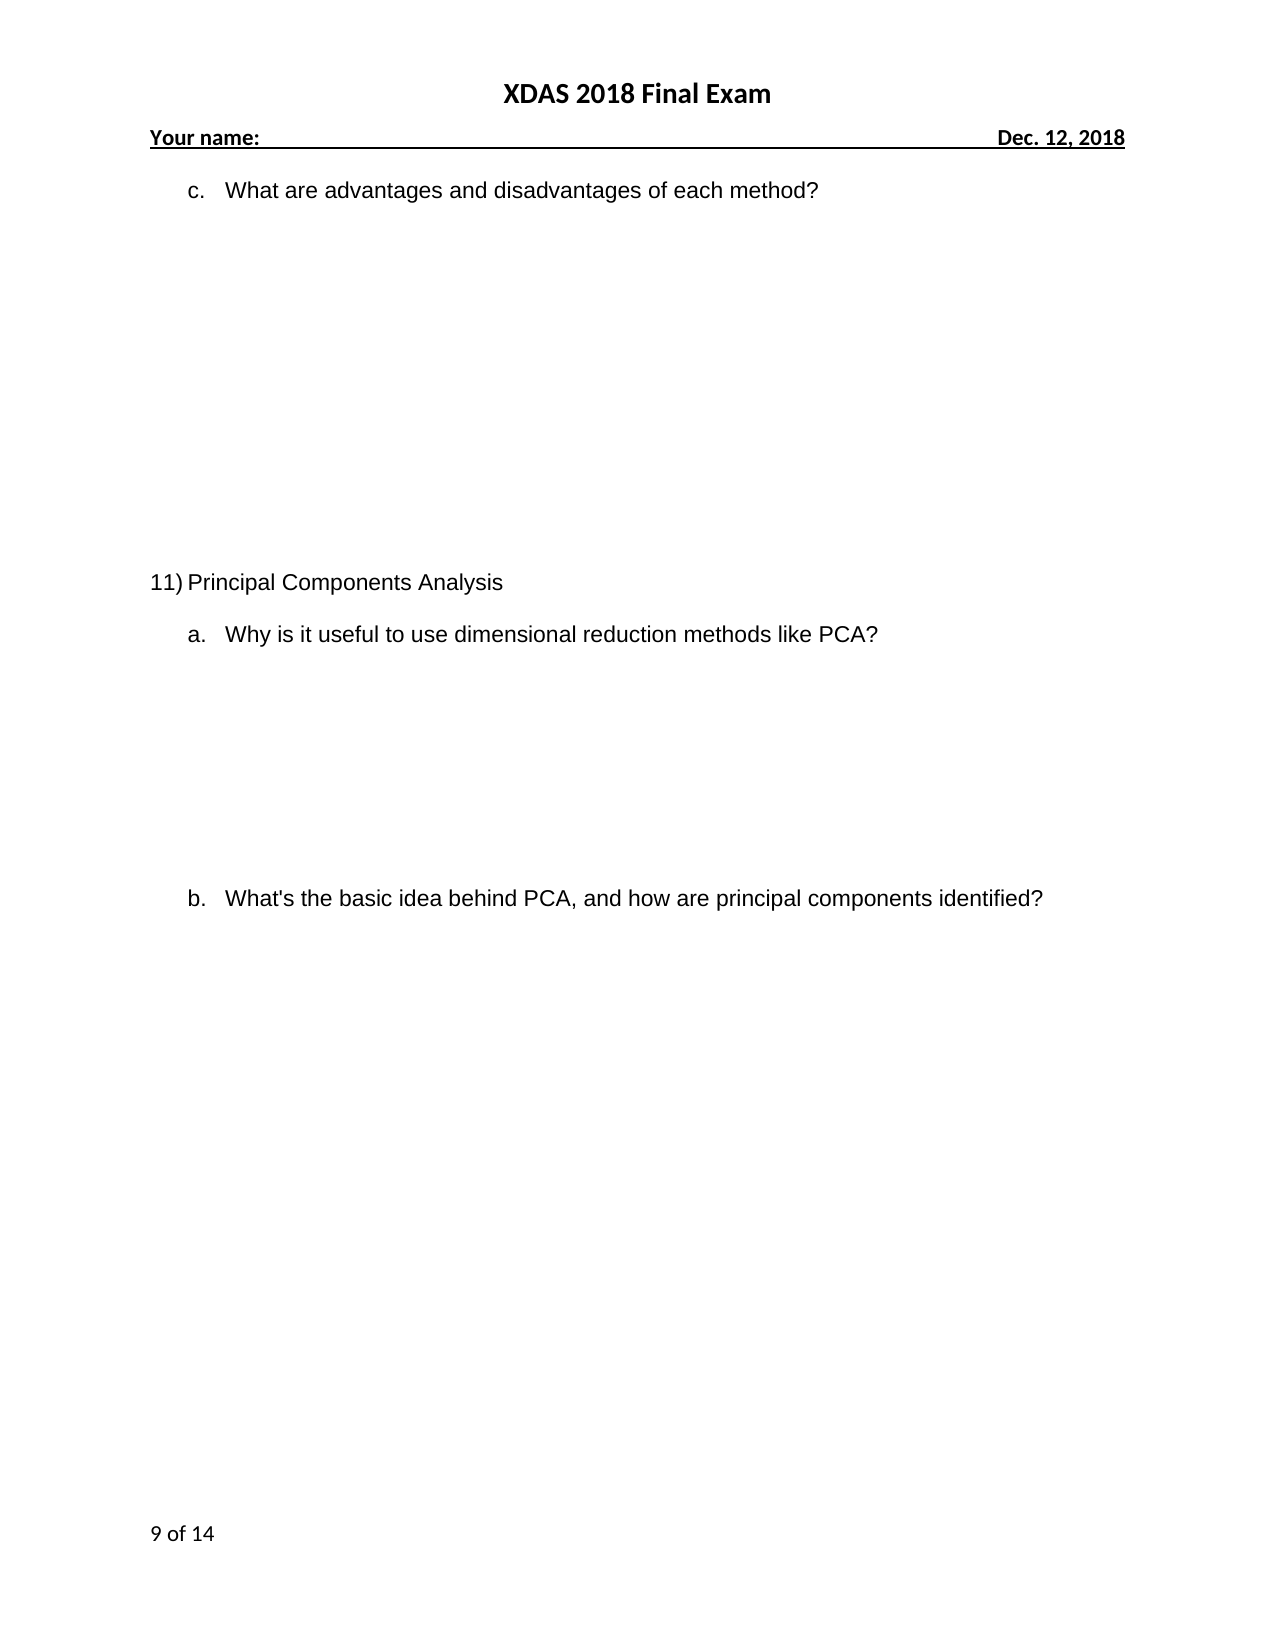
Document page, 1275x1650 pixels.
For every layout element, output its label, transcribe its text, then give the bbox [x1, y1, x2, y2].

list Why is it useful to use dimensional reduction methods like PCA? [187, 621, 1125, 648]
list Principal Components Analysis [150, 569, 1125, 595]
list What's the basic idea behind PCA, and how are principal components identified? [187, 885, 1125, 911]
list What are advantages and disadvantages of each method? [187, 177, 1125, 204]
